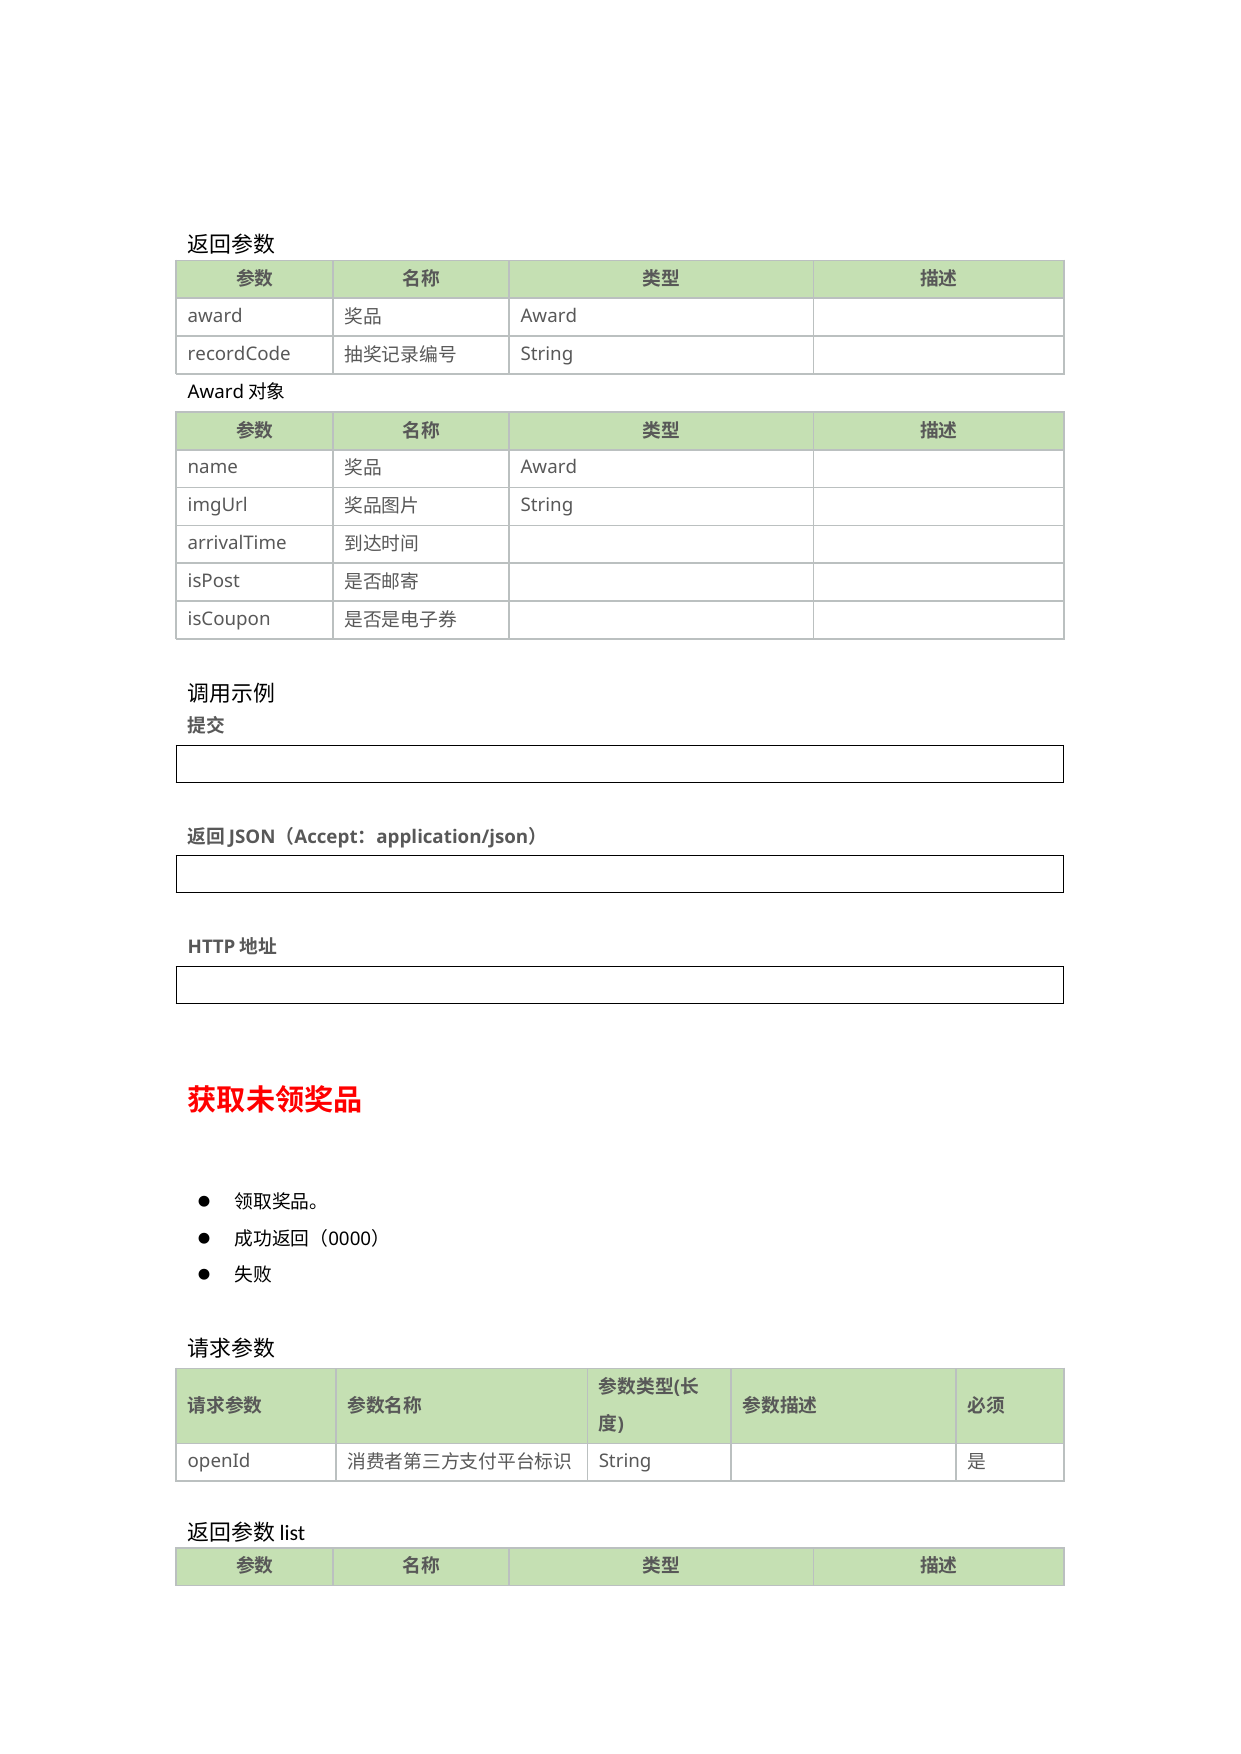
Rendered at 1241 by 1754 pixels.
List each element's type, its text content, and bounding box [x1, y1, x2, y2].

table_header 描述 [814, 413, 1063, 449]
table_cell 是否邮寄 [334, 564, 508, 600]
table_header 参数 [177, 413, 332, 449]
table_header 参数名称 [337, 1369, 587, 1443]
table_header [177, 746, 1063, 782]
table_header 名称 [334, 413, 508, 449]
table_cell [814, 488, 1063, 524]
list 领取奖品。 [197, 1184, 1053, 1217]
table_cell String [510, 488, 813, 524]
text 返回JSON（Accept：application/json） [187, 819, 1053, 851]
table_cell [510, 602, 813, 638]
table_cell [732, 1444, 955, 1480]
table_header 参数描述 [732, 1369, 955, 1443]
table_cell Award [510, 299, 813, 335]
table_header [177, 856, 1063, 892]
table_header 参数 [177, 261, 332, 297]
text HTTP地址 [187, 929, 1053, 962]
table_header 类型 [510, 413, 813, 449]
text 调用示例 [187, 676, 1053, 708]
text Award对象 [187, 375, 1053, 407]
subtitle 获取未领奖品 [187, 1066, 1053, 1131]
table_cell isPost [177, 564, 332, 600]
table_cell [814, 564, 1063, 600]
table_cell award [177, 299, 332, 335]
table_cell Award [510, 451, 813, 487]
table_cell [510, 526, 813, 562]
table_cell [814, 451, 1063, 487]
table_header 名称 [334, 261, 508, 297]
text 返回参数 [187, 227, 1053, 259]
text 提交 [187, 708, 1053, 741]
table_header 类型 [510, 261, 813, 297]
table_cell [814, 299, 1063, 335]
table_cell isCoupon [177, 602, 332, 638]
table_cell 奖品 [334, 451, 508, 487]
text 返回参数list [187, 1514, 1053, 1547]
table_cell [814, 337, 1063, 373]
table_cell 奖品图片 [334, 488, 508, 524]
table_cell [510, 564, 813, 600]
table_header [177, 967, 1063, 1003]
table_header 描述 [814, 1549, 1063, 1585]
list 成功返回（0000） [197, 1221, 1053, 1253]
table_header 描述 [814, 261, 1063, 297]
table_cell 奖品 [334, 299, 508, 335]
table_cell recordCode [177, 337, 332, 373]
table_header 名称 [334, 1549, 508, 1585]
text 请求参数 [187, 1330, 1053, 1363]
table_cell [814, 526, 1063, 562]
table_cell name [177, 451, 332, 487]
table_header 必须 [957, 1369, 1063, 1443]
table_header 参数类型(长度) [588, 1369, 730, 1443]
table_cell 到达时间 [334, 526, 508, 562]
table_cell 是否是电子券 [334, 602, 508, 638]
table_cell openId [177, 1444, 335, 1480]
table_header 请求参数 [177, 1369, 335, 1443]
list 失败 [197, 1257, 1053, 1290]
table_cell 消费者第三方支付平台标识 [337, 1444, 587, 1480]
table_cell [814, 602, 1063, 638]
table_cell String [510, 337, 813, 373]
table_cell 是 [957, 1444, 1063, 1480]
table_cell String [588, 1444, 730, 1480]
table_cell 抽奖记录编号 [334, 337, 508, 373]
table_cell arrivalTime [177, 526, 332, 562]
table_header 参数 [177, 1549, 332, 1585]
table_header 类型 [510, 1549, 813, 1585]
table_cell imgUrl [177, 488, 332, 524]
